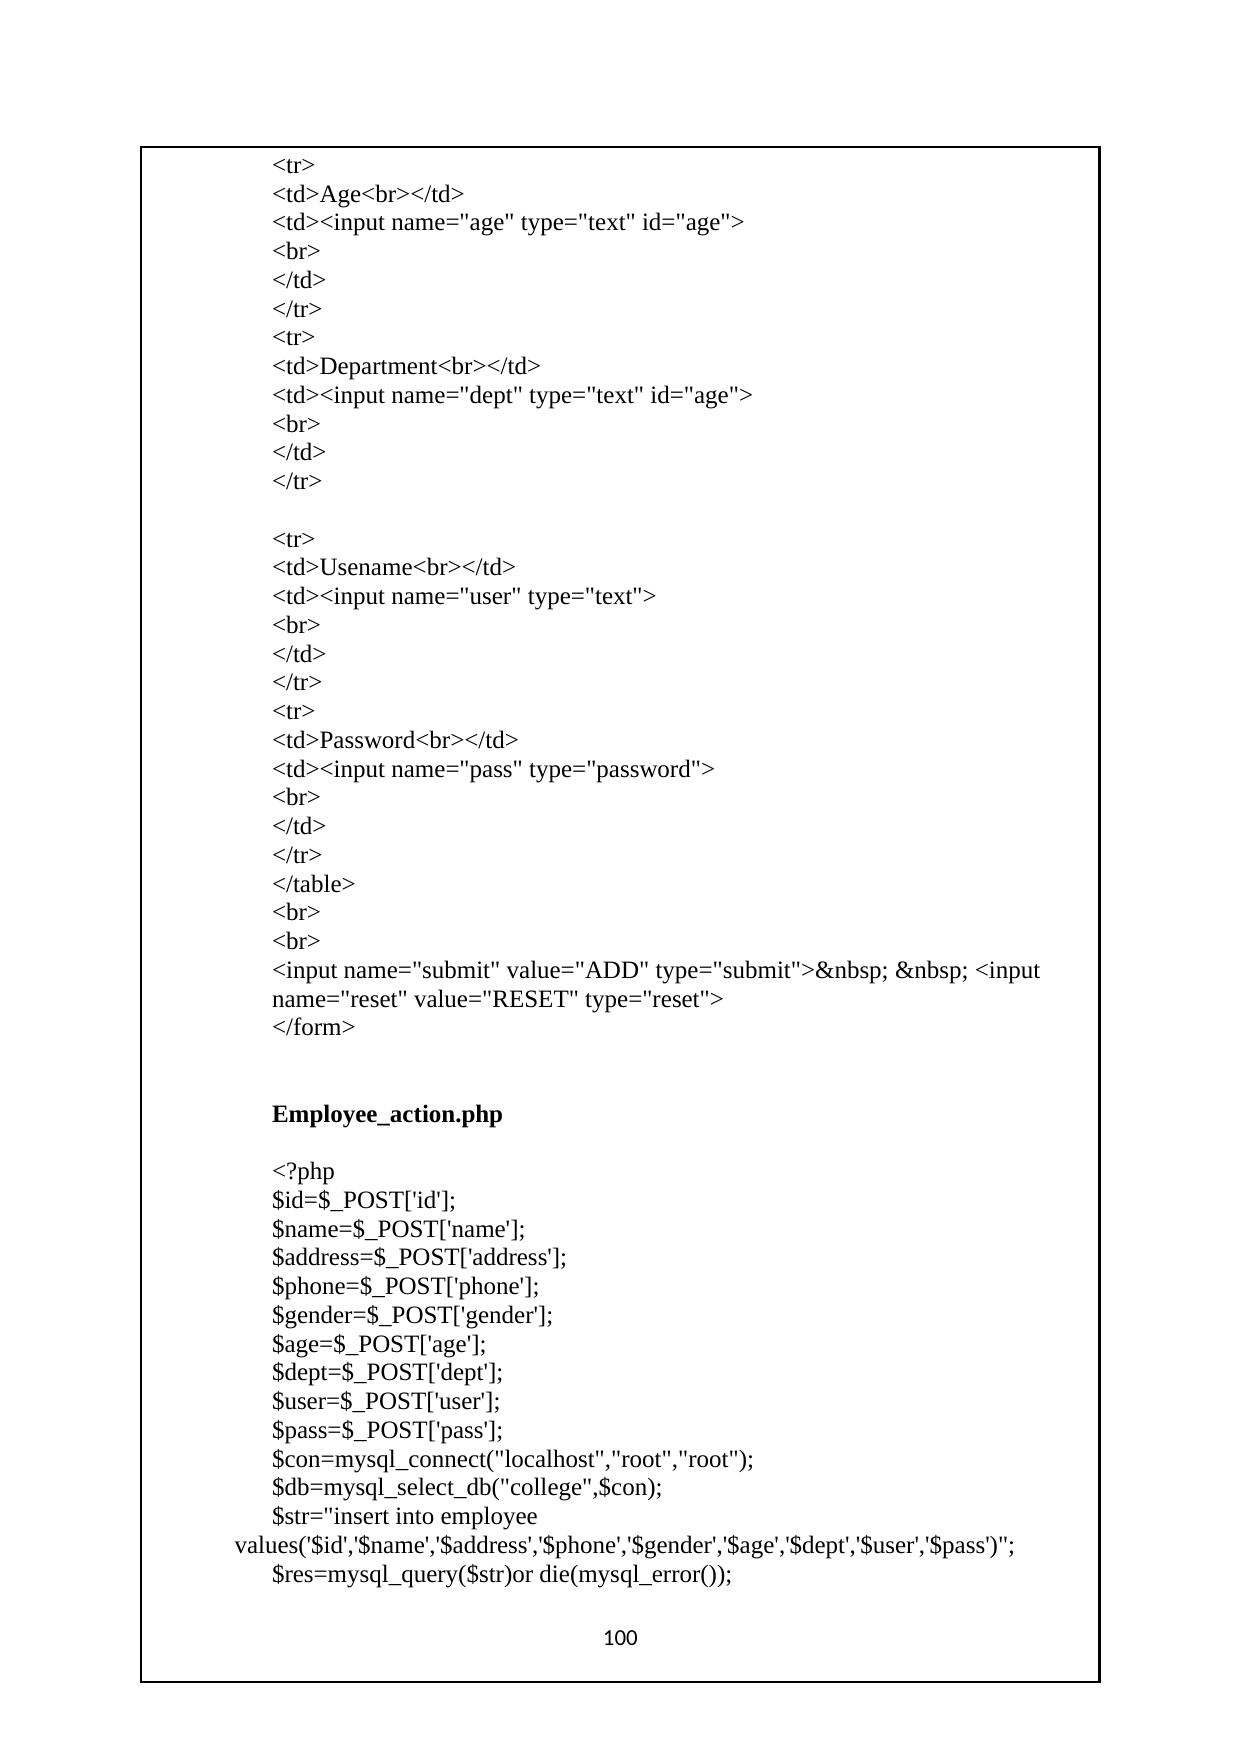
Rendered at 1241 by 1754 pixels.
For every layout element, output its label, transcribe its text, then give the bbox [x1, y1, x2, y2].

text $dept=$_POST['dept']; [234, 1357, 1090, 1386]
text </td> [234, 437, 1090, 466]
text $db=mysql_select_db("college",$con); [234, 1472, 1090, 1501]
text </td> [234, 639, 1090, 667]
text <td><input name="dept" type="text" id="age"> [234, 380, 1090, 409]
text <tr> [234, 696, 1090, 725]
text <td>Age<br></td> [234, 179, 1090, 207]
text </tr> [234, 667, 1090, 696]
text $address=$_POST['address']; [234, 1242, 1090, 1271]
text <tr> [234, 150, 1090, 179]
text $pass=$_POST['pass']; [234, 1415, 1090, 1444]
text <td><input name="pass" type="password"> [234, 754, 1090, 782]
text <br> [234, 236, 1090, 265]
text $age=$_POST['age']; [234, 1329, 1090, 1357]
text $user=$_POST['user']; [234, 1386, 1090, 1415]
text </td> [234, 811, 1090, 840]
text <br> [234, 926, 1090, 955]
text </tr> [234, 294, 1090, 322]
text <br> [234, 782, 1090, 811]
text <td><input name="user" type="text"> [234, 581, 1090, 610]
text Employee_action.php [234, 1099, 1090, 1127]
text $id=$_POST['id']; [234, 1185, 1090, 1214]
text $res=mysql_query($str)or die(mysql_error()); [234, 1559, 1090, 1587]
text $con=mysql_connect("localhost","root","root"); [234, 1444, 1090, 1472]
text <td><input name="age" type="text" id="age"> [234, 207, 1090, 236]
text </table> [234, 869, 1090, 897]
text <tr> [234, 322, 1090, 351]
text <br> [234, 409, 1090, 437]
text $name=$_POST['name']; [234, 1214, 1090, 1242]
text name="reset" value="RESET" type="reset"> [234, 984, 1090, 1012]
text $phone=$_POST['phone']; [234, 1271, 1090, 1300]
text <td>Department<br></td> [234, 351, 1090, 380]
text <br> [234, 610, 1090, 639]
text <td>Password<br></td> [234, 725, 1090, 754]
text </tr> [234, 466, 1090, 495]
text <tr> [234, 524, 1090, 552]
text <br> [234, 897, 1090, 926]
text $str="insert into employee values('$id','$name','$address','$phone','$gender','$age','$dept','$user','$pass')"; [234, 1501, 1090, 1559]
text </td> [234, 265, 1090, 294]
text <td>Usename<br></td> [234, 552, 1090, 581]
text <?php [234, 1156, 1090, 1185]
text </form> [234, 1012, 1090, 1041]
text <input name="submit" value="ADD" type="submit">&nbsp; &nbsp; <input [234, 955, 1090, 984]
text </tr> [234, 840, 1090, 869]
text $gender=$_POST['gender']; [234, 1300, 1090, 1329]
